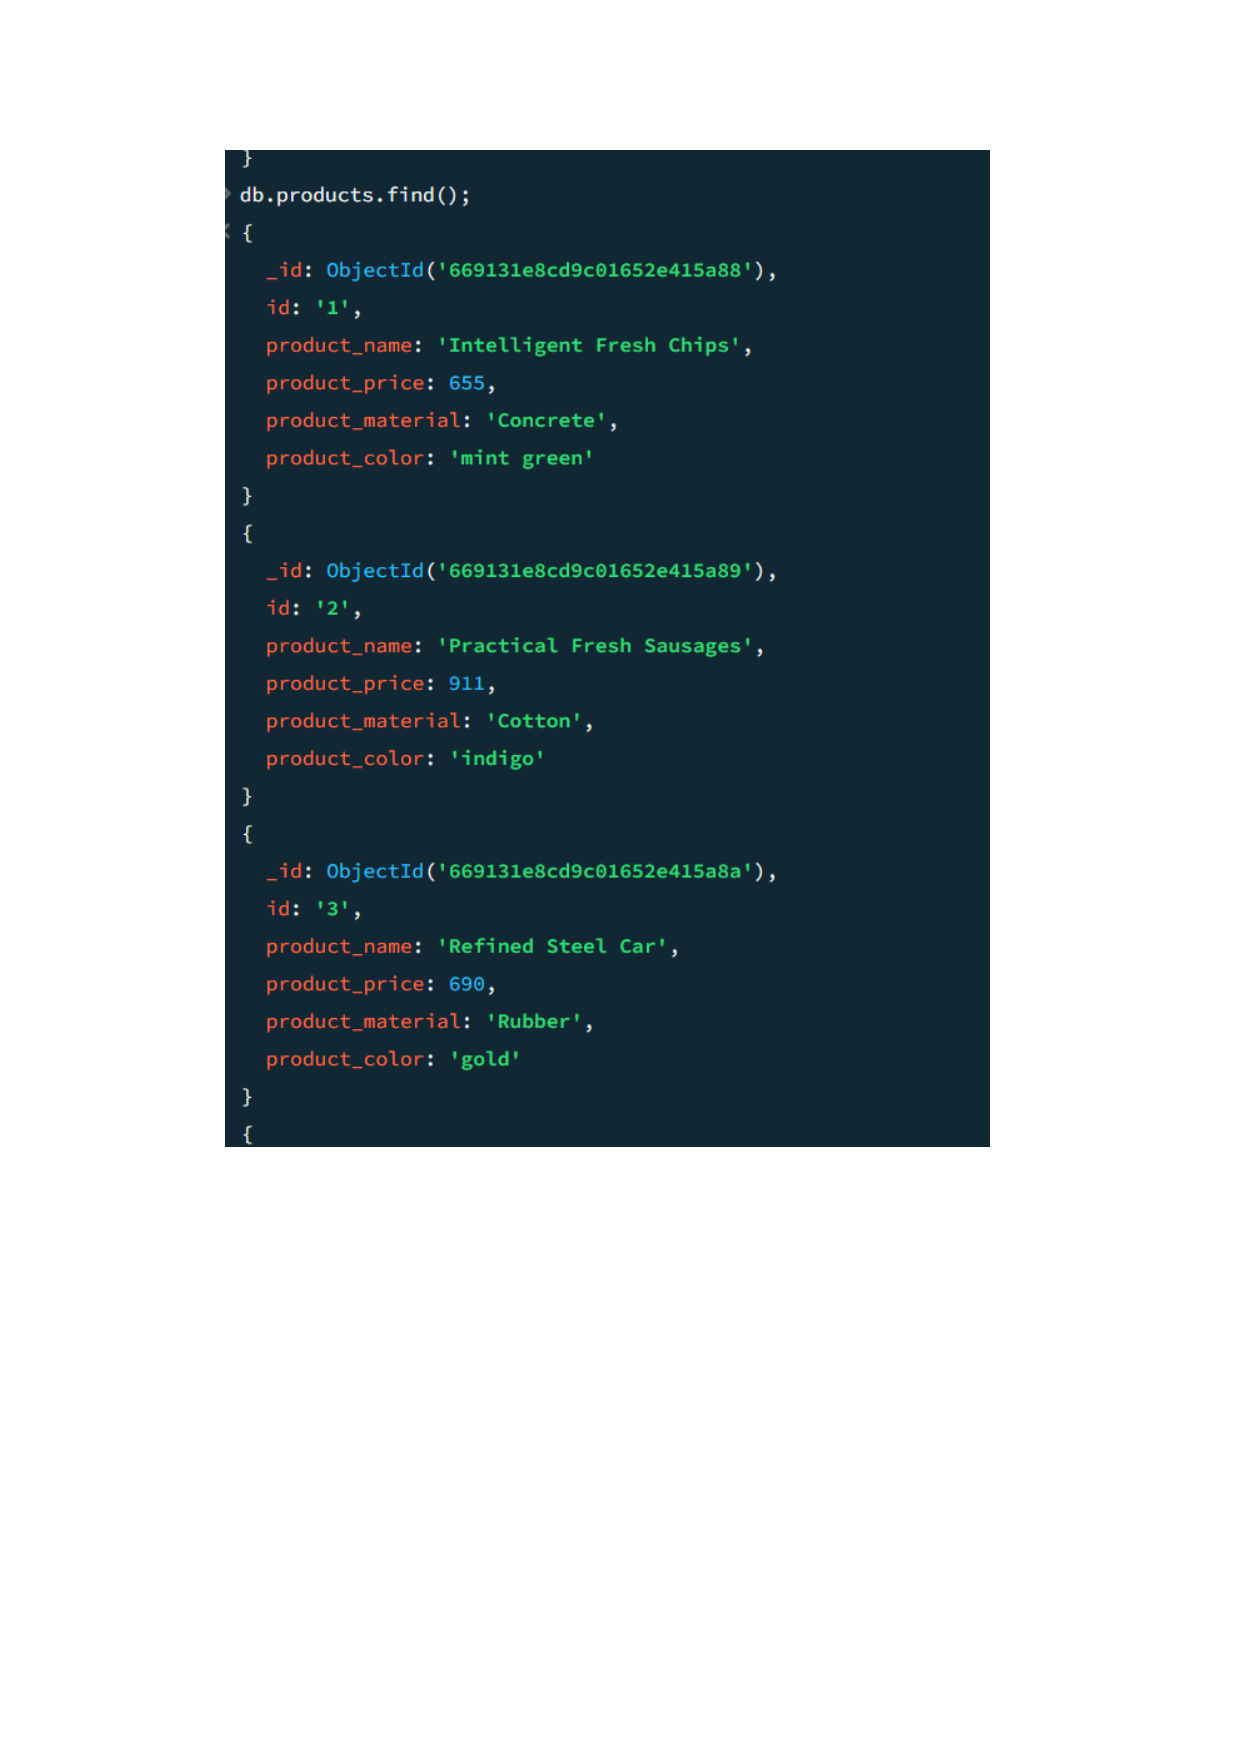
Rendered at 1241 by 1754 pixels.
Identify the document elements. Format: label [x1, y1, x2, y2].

picture [225, 150, 990, 1147]
